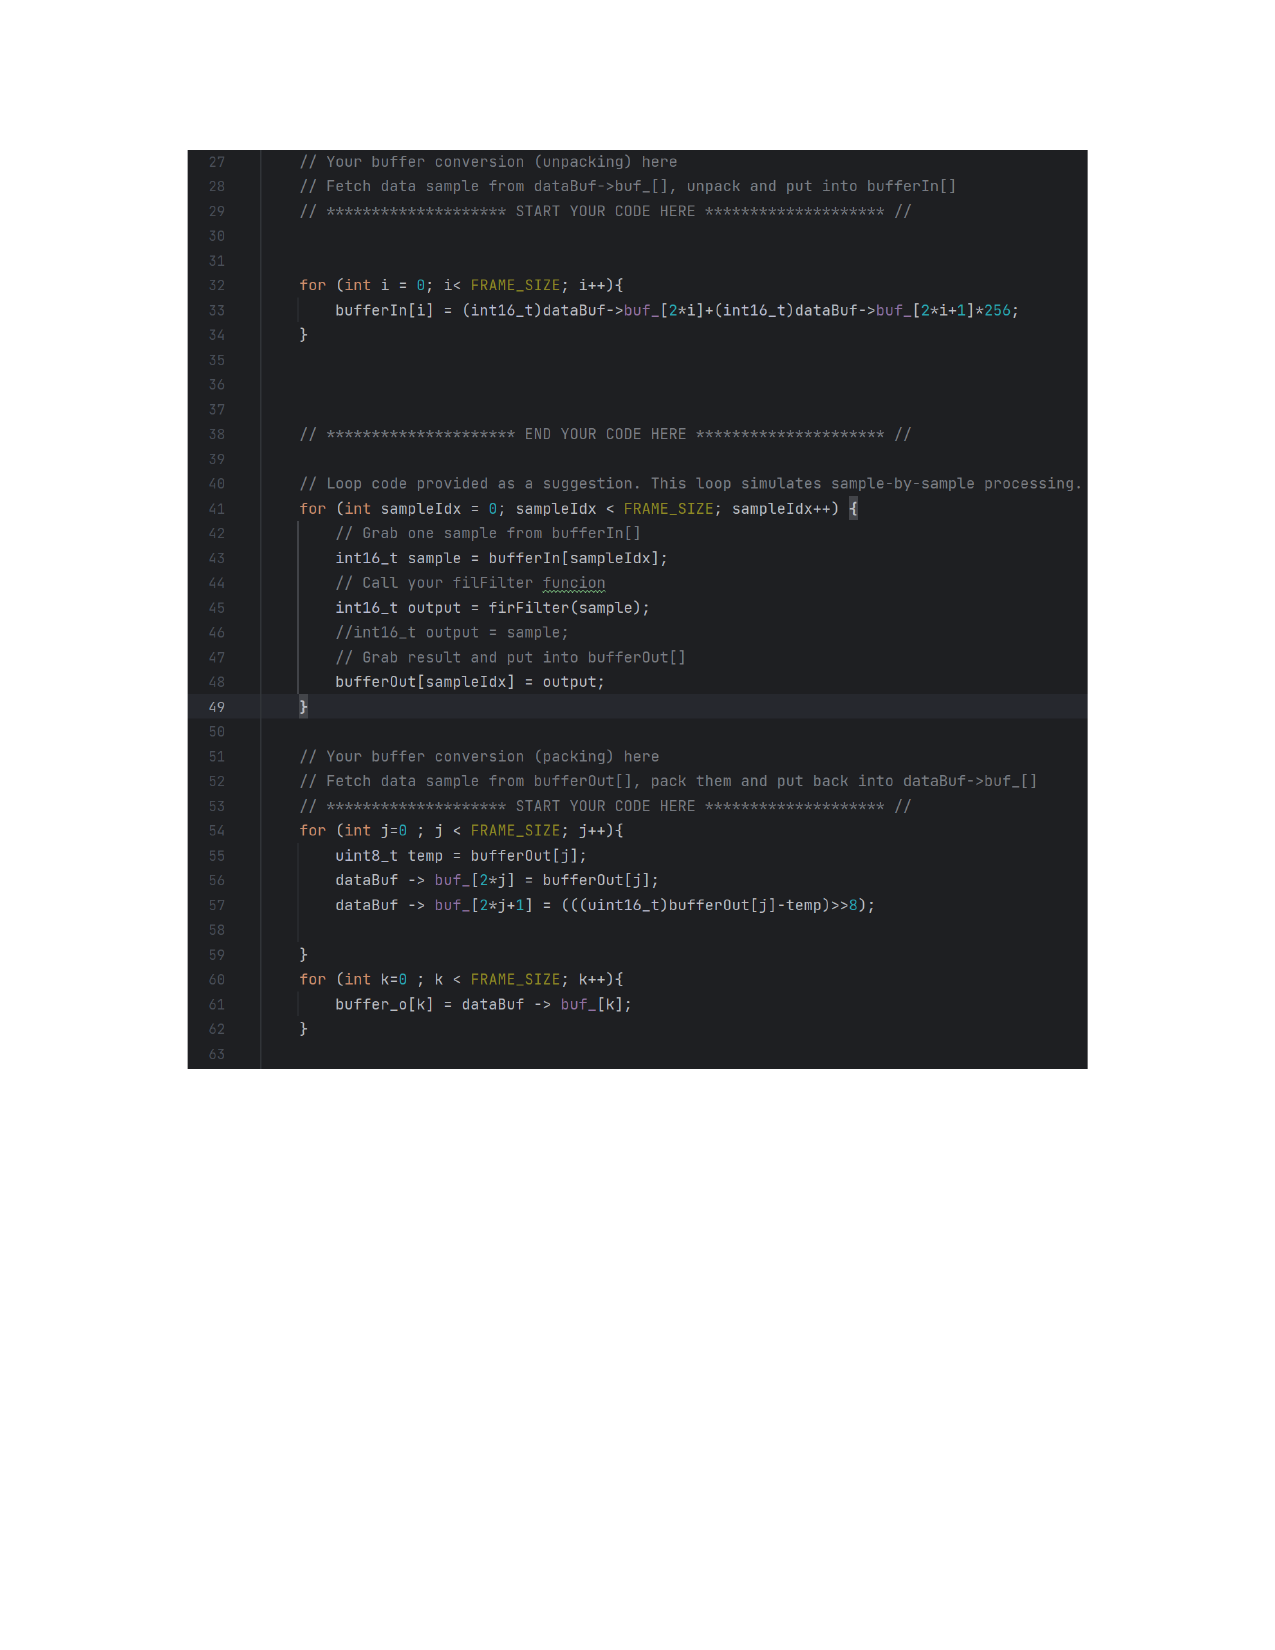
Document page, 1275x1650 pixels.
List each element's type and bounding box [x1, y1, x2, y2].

picture [187, 150, 1088, 1069]
